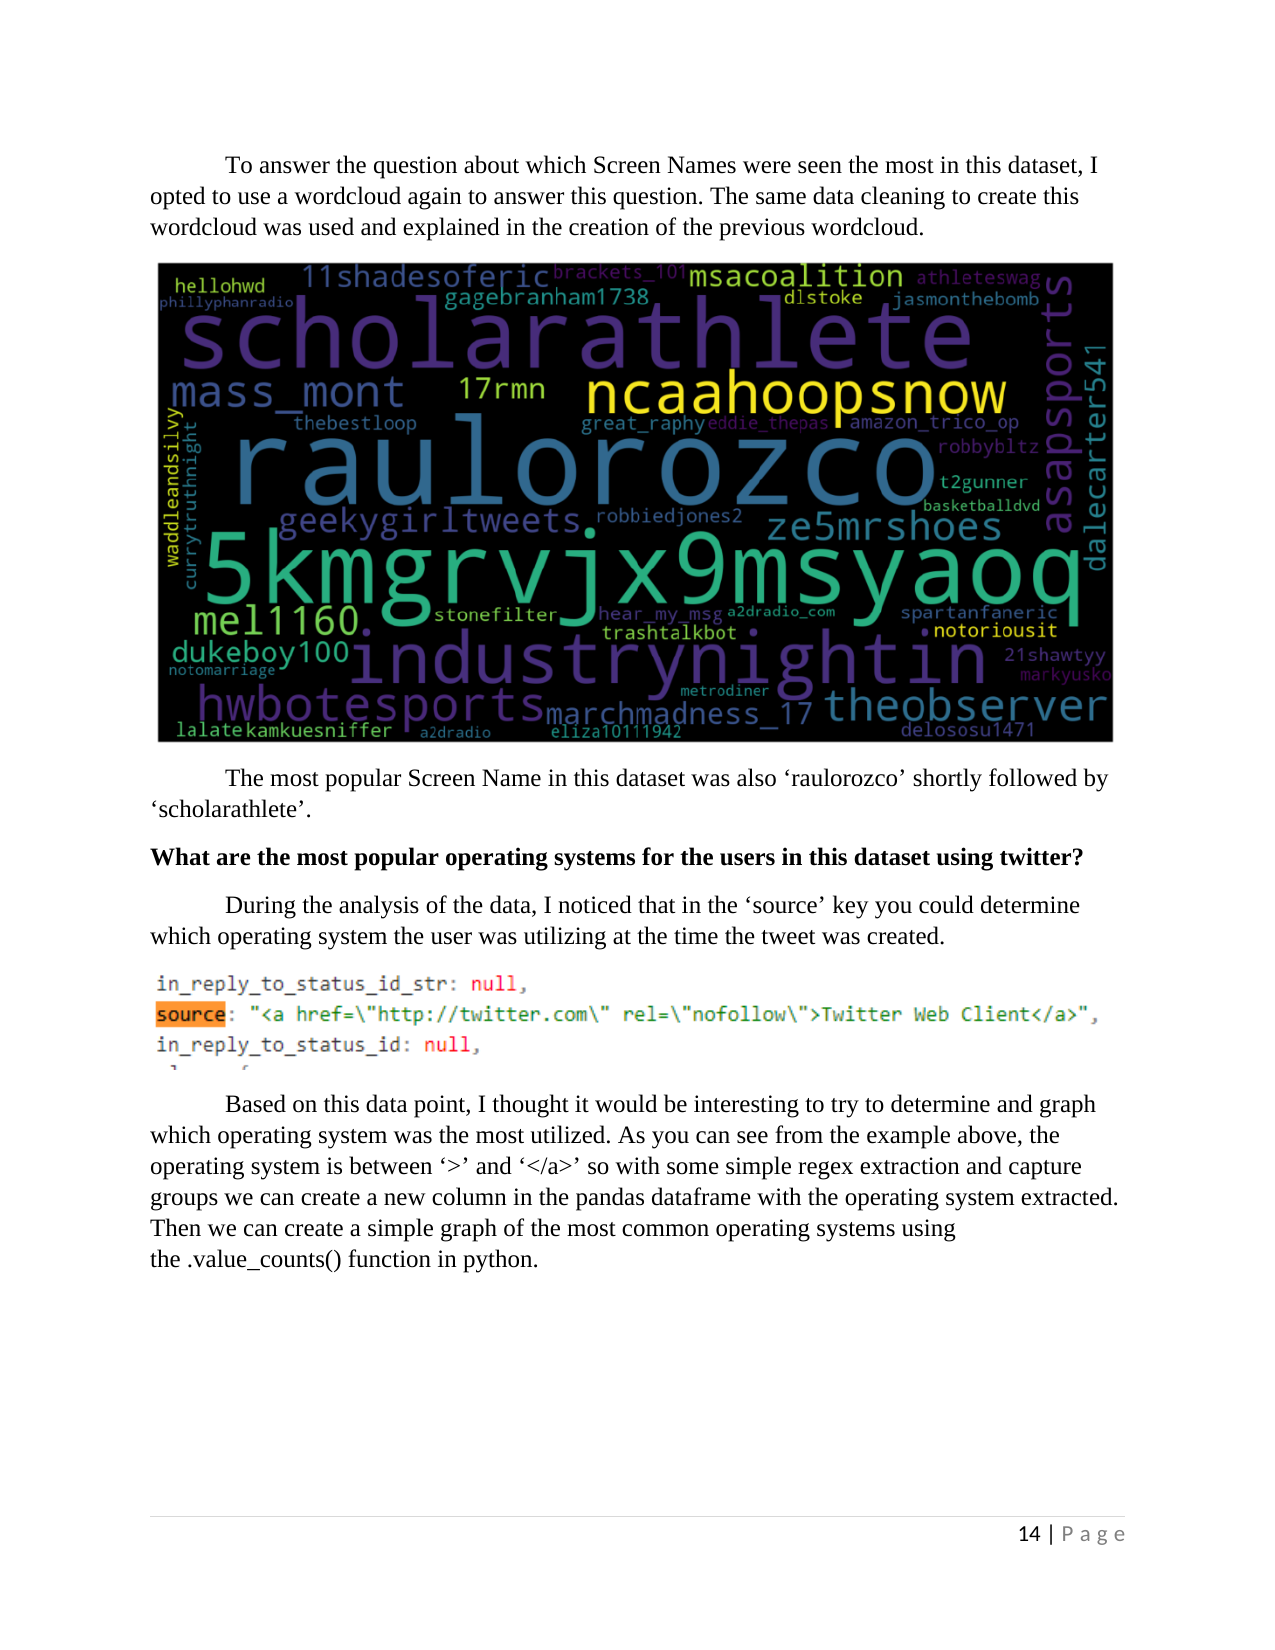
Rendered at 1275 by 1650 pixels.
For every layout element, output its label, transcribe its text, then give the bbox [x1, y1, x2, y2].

text What are the most popular operating systems for the users in this dataset using twitter? [150, 842, 1125, 871]
text To answer the question about which Screen Names were seen the most in this dataset, I opted to use a wordcloud again to answer this question. The same data cleaning to create this wordcloud was used and explained in the creation of the previous wordcloud. [150, 150, 1125, 241]
picture [150, 968, 1125, 1070]
text During the analysis of the data, I noticed that in the ‘source’ key you could determine which operating system the user was utilizing at the time the tweet was created. [150, 890, 1125, 949]
picture [150, 259, 1125, 745]
text Based on this data point, I thought it would be interesting to try to determine and graph which operating system was the most utilized. As you can see from the example above, the operating system is between ‘>’ and ‘</a>’ so with some simple regex extraction and capture groups we can create a new column in the pandas dataframe with the operating system extracted. Then we can create a simple graph of the most common operating systems using the .value_counts() function in python. [150, 1089, 1125, 1273]
text The most popular Screen Name in this dataset was also ‘raulorozco’ shortly followed by ‘scholarathlete’. [150, 763, 1125, 823]
